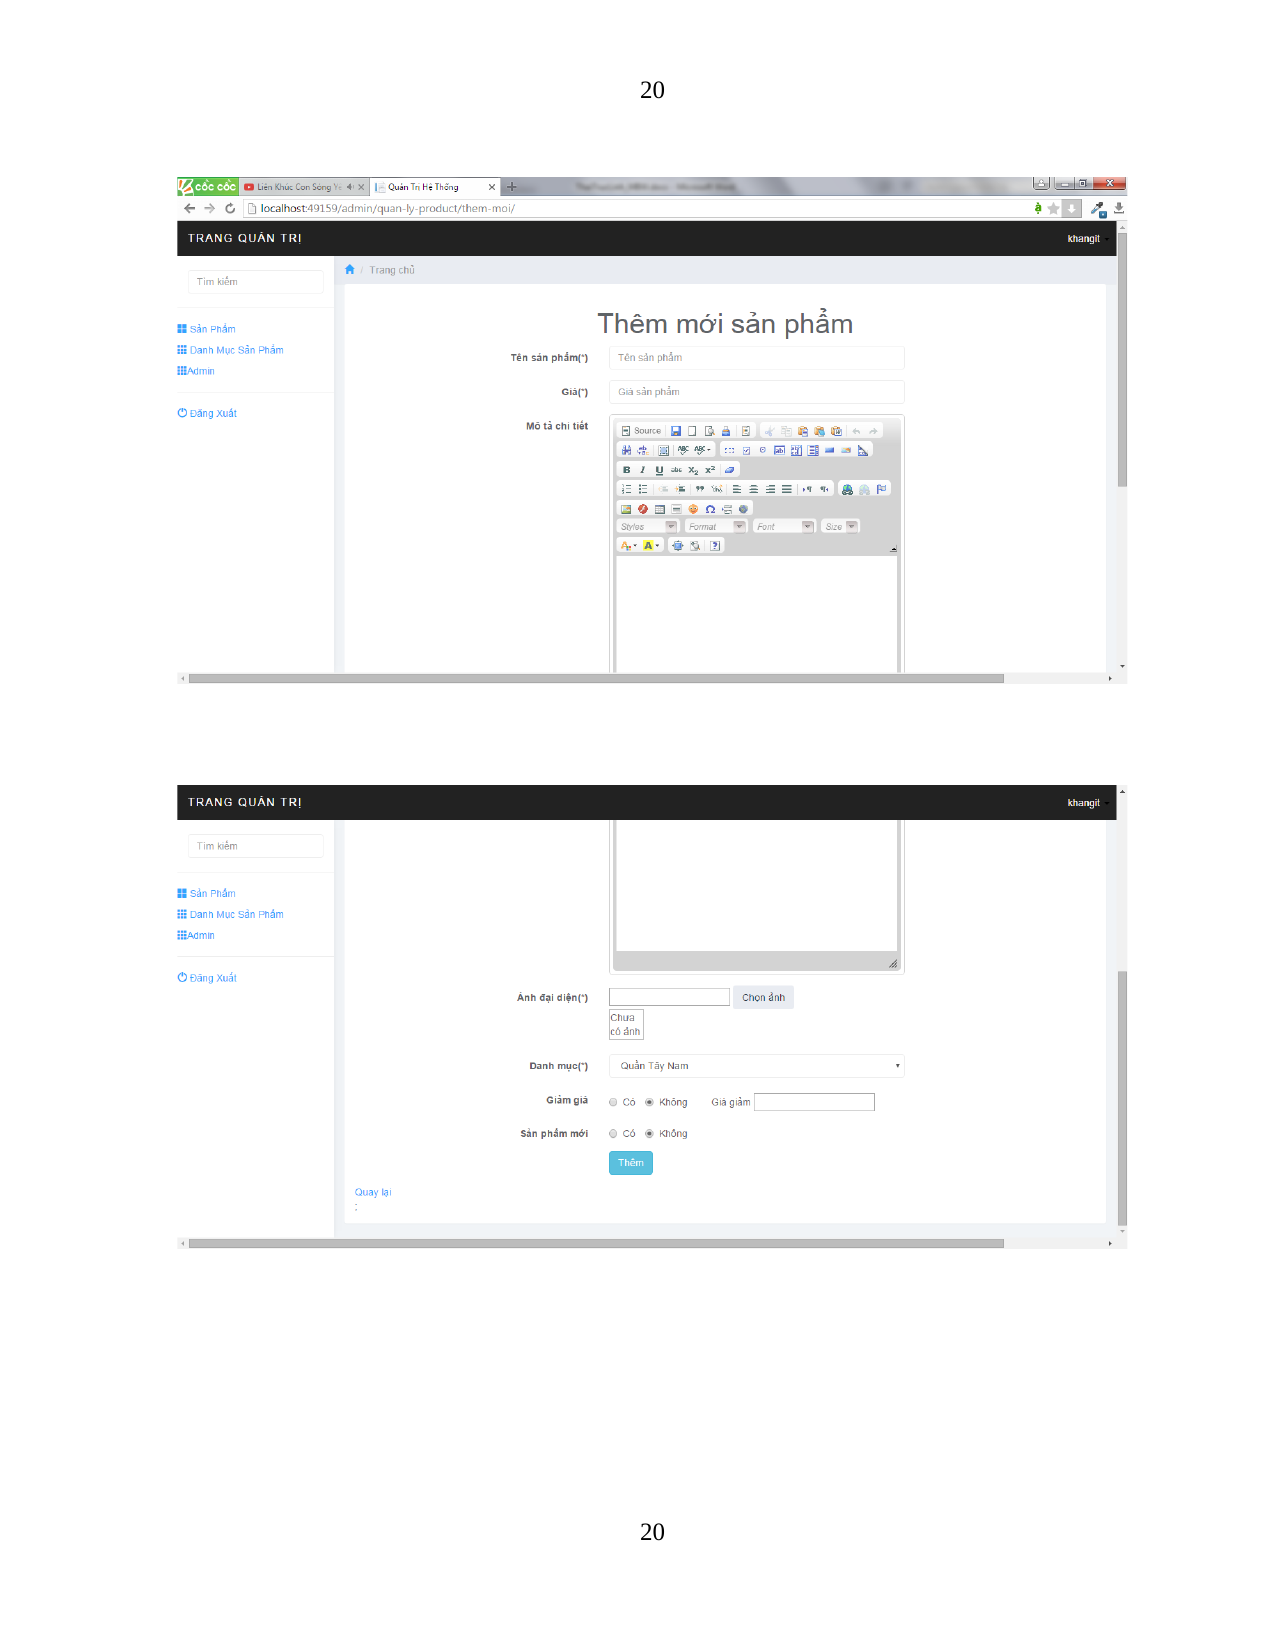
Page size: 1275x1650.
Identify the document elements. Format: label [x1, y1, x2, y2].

picture [177, 785, 1128, 1249]
picture [177, 177, 1128, 684]
